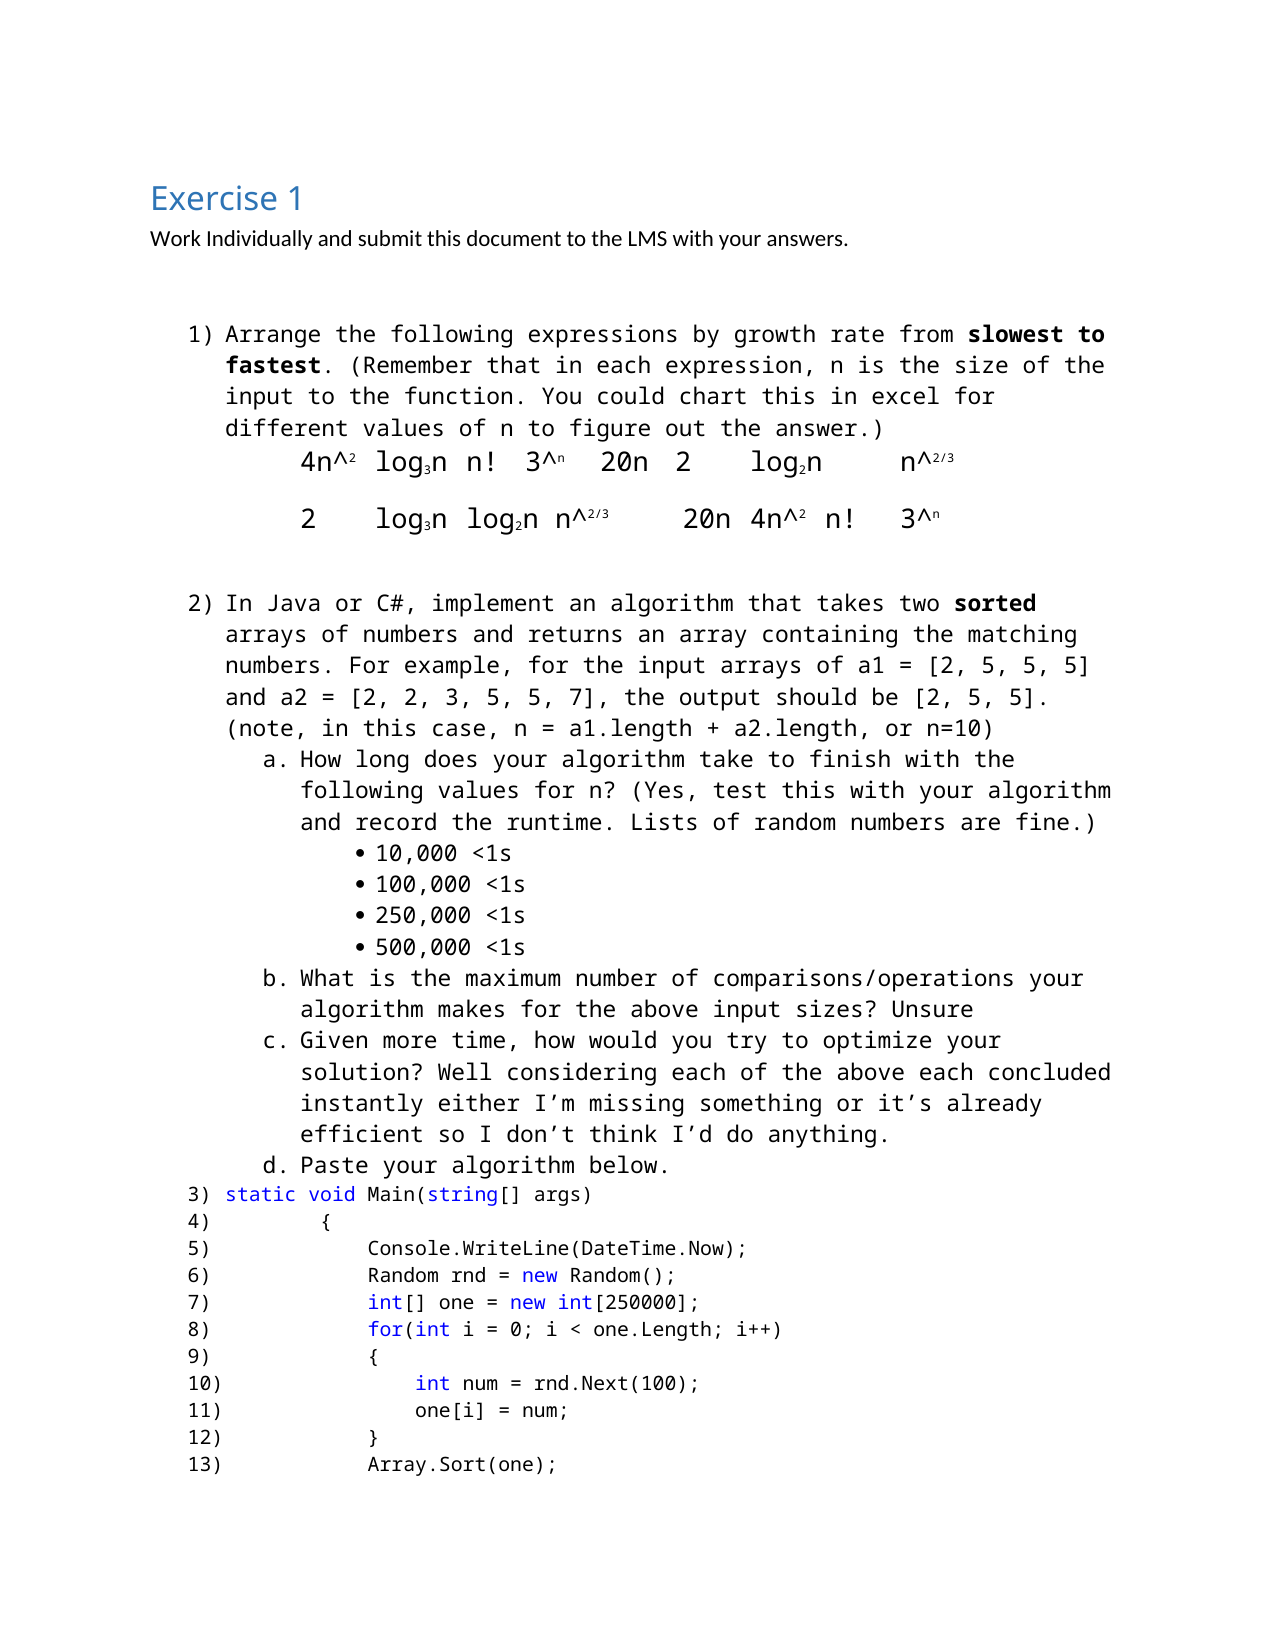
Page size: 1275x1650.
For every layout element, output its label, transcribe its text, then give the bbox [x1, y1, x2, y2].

list Random rnd = new Random(); [187, 1262, 1125, 1288]
list In Java or C#, implement an algorithm that takes two sorted arrays of numbers and returns an array containing the matching numbers. For example, for the input arrays of a1 = [2, 5, 5, 5] and a2 = [2, 2, 3, 5, 5, 7], the output should be [2, 5, 5]. (note, in this case, n = a1.length + a2.length, or n=10) [187, 587, 1125, 743]
list Arrange the following expressions by growth rate from slowest to fastest. (Remember that in each expression, n is the size of the input to the function. You could chart this in excel for different values of n to figure out the answer.) [187, 318, 1125, 443]
list 250,000 <1s [356, 899, 1125, 931]
text 4n^2 log3n n! 3^n 20n 2 log2n n^2/3 [225, 443, 1125, 479]
list Given more time, how would you try to optimize your solution? Well considering each of the above each concluded instantly either I’m missing something or it’s already efficient so I don’t think I’d do anything. [262, 1024, 1125, 1149]
list { [187, 1342, 1125, 1369]
text Work Individually and submit this document to the LMS with your answers. [150, 224, 1125, 252]
list Array.Sort(one); [187, 1450, 1125, 1477]
list How long does your algorithm take to finish with the following values for n? (Yes, test this with your algorithm and record the runtime. Lists of random numbers are fine.) [262, 743, 1125, 837]
list } [187, 1423, 1125, 1450]
list one[i] = num; [187, 1396, 1125, 1423]
list int num = rnd.Next(100); [187, 1369, 1125, 1396]
subtitle Exercise 1 [150, 175, 1125, 220]
list static void Main(string[] args) [187, 1181, 1125, 1208]
list 500,000 <1s [356, 931, 1125, 962]
list What is the maximum number of comparisons/operations your algorithm makes for the above input sizes? Unsure [262, 962, 1125, 1024]
list 10,000 <1s [356, 837, 1125, 868]
list Console.WriteLine(DateTime.Now); [187, 1234, 1125, 1262]
list 100,000 <1s [356, 868, 1125, 899]
text 2 log3n log2n n^2/3 20n 4n^2 n! 3^n [225, 499, 1125, 536]
list for(int i = 0; i < one.Length; i++) [187, 1316, 1125, 1342]
list { [187, 1208, 1125, 1234]
list Paste your algorithm below. [262, 1149, 1125, 1181]
list int[] one = new int[250000]; [187, 1288, 1125, 1316]
